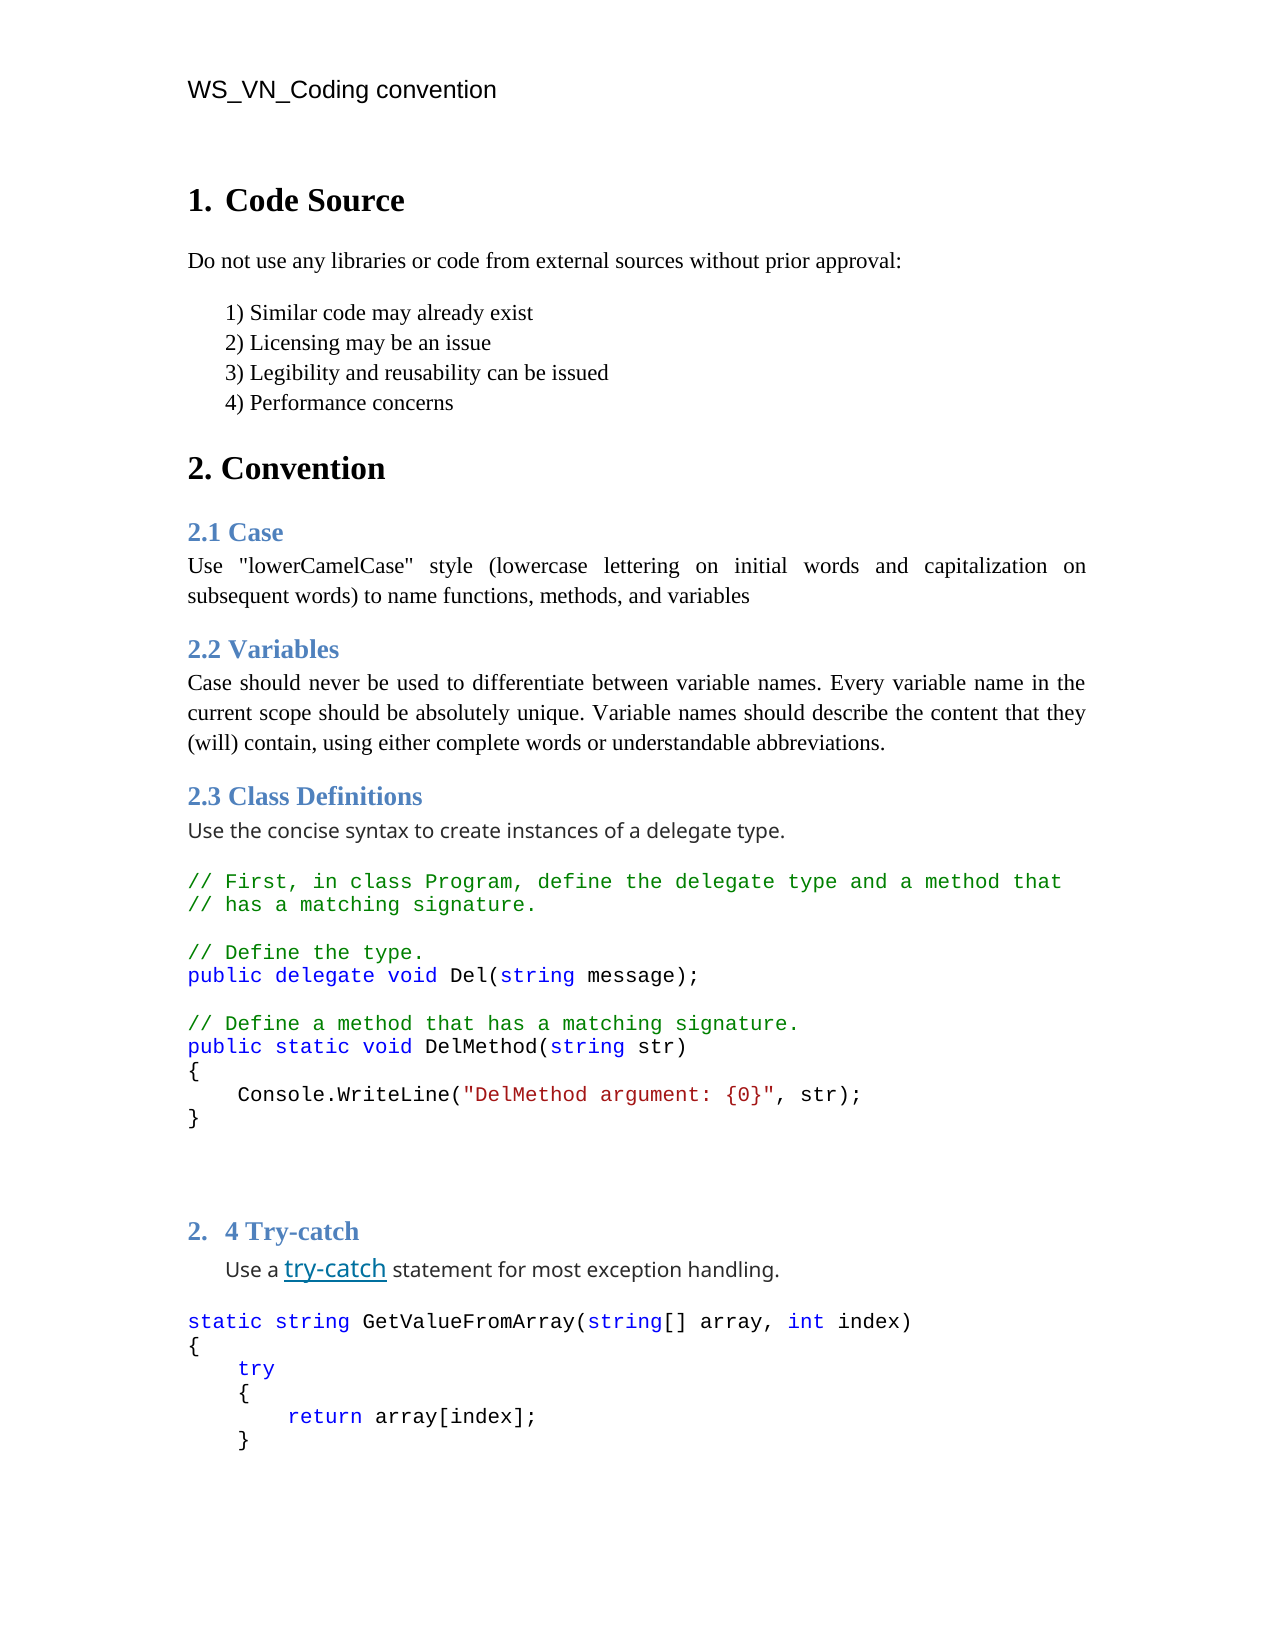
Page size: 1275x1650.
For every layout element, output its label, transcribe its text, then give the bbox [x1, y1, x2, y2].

text // has a matching signature. [187, 894, 1088, 918]
subtitle 4 Try-catch [187, 1215, 1088, 1247]
text Do not use any libraries or code from external sources without prior approval: [187, 248, 1088, 274]
text Use the concise syntax to create instances of a delegate type. [187, 816, 1088, 844]
text Use "lowerCamelCase" style (lowercase lettering on initial words and capitalization on subsequent words) to name functions, methods, and variables [187, 552, 1088, 608]
list Use a try-catch statement for most exception handling. [225, 1251, 1088, 1285]
subtitle 2. Convention [187, 449, 1088, 487]
list 2) Licensing may be an issue [225, 329, 1088, 355]
text public static void DelMethod(string str) [187, 1036, 1088, 1060]
list 4) Performance concerns [225, 389, 1088, 416]
text } [187, 1429, 1088, 1453]
text return array[index]; [187, 1406, 1088, 1429]
text Case should never be used to differentiate between variable names. Every variable name in the current scope should be absolutely unique. Variable names should describe the content that they (will) contain, using either complete words or understandable abbreviations. [187, 669, 1088, 756]
list 3) Legibility and reusability can be issued [225, 359, 1088, 385]
text // Define the type. [187, 942, 1088, 965]
text // Define a method that has a matching signature. [187, 1013, 1088, 1036]
text try [187, 1358, 1088, 1382]
subtitle 2.1 Case [187, 516, 1088, 547]
subtitle Code Source [187, 180, 1088, 218]
text } [187, 1107, 1088, 1131]
text static string GetValueFromArray(string[] array, int index) [187, 1311, 1088, 1335]
subtitle 2.3 Class Definitions [187, 780, 1088, 811]
text { [187, 1060, 1088, 1084]
text public delegate void Del(string message); [187, 965, 1088, 989]
text // First, in class Program, define the delegate type and a method that [187, 844, 1088, 894]
text { [187, 1382, 1088, 1406]
text Console.WriteLine("DelMethod argument: {0}", str); [187, 1084, 1088, 1107]
list 1) Similar code may already exist [225, 299, 1088, 325]
subtitle 2.2 Variables [187, 633, 1088, 664]
text { [187, 1335, 1088, 1358]
